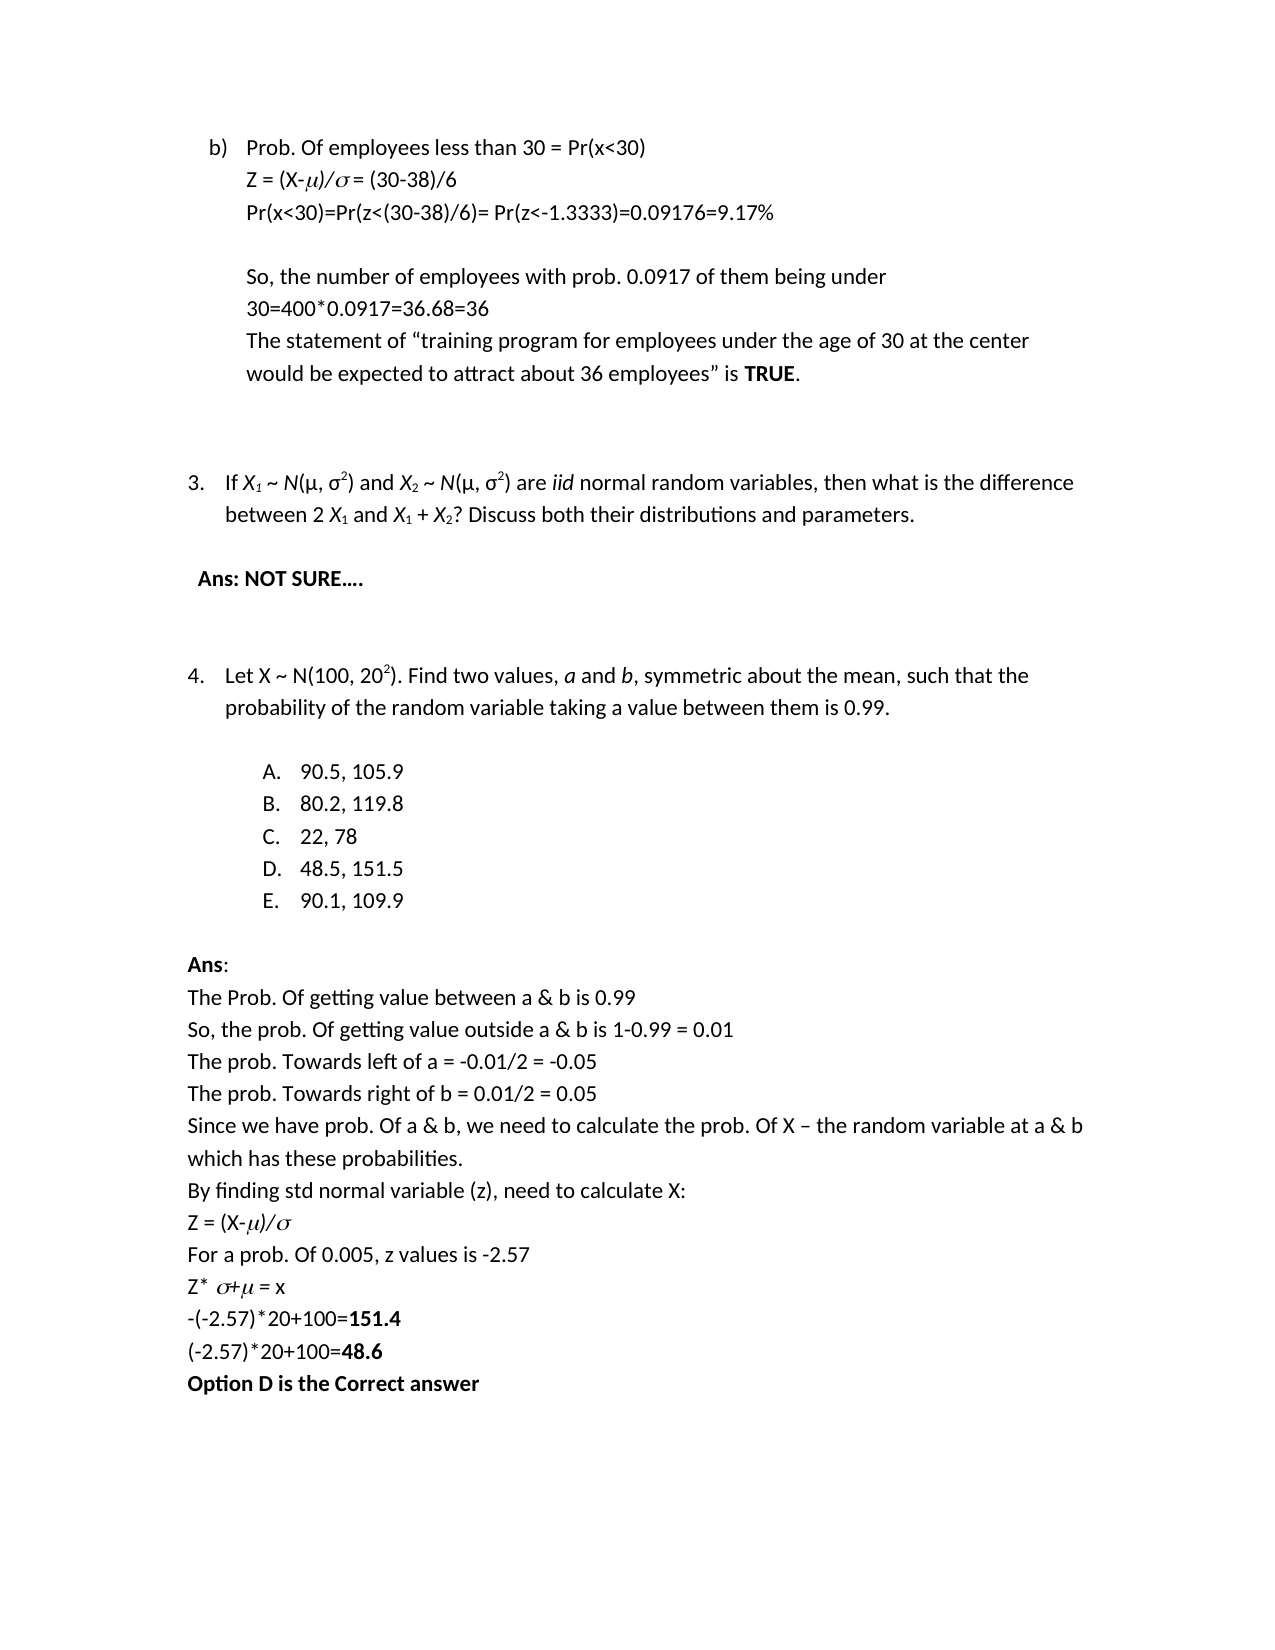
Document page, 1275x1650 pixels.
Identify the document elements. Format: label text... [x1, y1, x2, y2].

list Let X ~ N(100, 202). Find two values, a and b, symmetric about the mean, such that the probability of the random variable taking a value between them is 0.99. [187, 661, 1087, 721]
text Z = (X-)/ [187, 1208, 1087, 1236]
text Option D is the Correct answer [187, 1369, 1087, 1397]
list The statement of “training program for employees under the age of 30 at the center would be expected to attract about 36 employees” is TRUE. [246, 326, 1087, 387]
list So, the number of employees with prob. 0.0917 of them being under 30=400*0.0917=36.68=36 [246, 262, 1087, 322]
list Pr(x<30)=Pr(z<(30-38)/6)= Pr(z<-1.3333)=0.09176=9.17% [246, 198, 1087, 226]
text Z* + = x [187, 1272, 1087, 1300]
list Z = (X-)/ = (30-38)/6 [246, 166, 1087, 193]
list 90.1, 109.9 [262, 886, 1087, 914]
text For a prob. Of 0.005, z values is -2.57 [187, 1240, 1087, 1268]
list 80.2, 119.8 [262, 789, 1087, 818]
text Ans: [187, 951, 1087, 978]
text Ans: NOT SURE…. [187, 564, 1087, 592]
list Prob. Of employees less than 30 = Pr(x<30) [209, 133, 1087, 161]
list 48.5, 151.5 [262, 854, 1087, 882]
text Since we have prob. Of a & b, we need to calculate the prob. Of X – the random variable at a & b which has these probabilities. [187, 1111, 1087, 1172]
text By finding std normal variable (z), need to calculate X: [187, 1176, 1087, 1204]
text (-2.57)*20+100=48.6 [187, 1337, 1087, 1365]
text -(-2.57)*20+100=151.4 [187, 1304, 1087, 1333]
list If X1 ~ N(μ, σ2) and X2 ~ N(μ, σ2) are iid normal random variables, then what is the difference between 2 X1 and X1 + X2? Discuss both their distributions and parameters. [187, 468, 1087, 528]
text The prob. Towards right of b = 0.01/2 = 0.05 [187, 1079, 1087, 1107]
text The prob. Towards left of a = -0.01/2 = -0.05 [187, 1047, 1087, 1075]
list 22, 78 [262, 822, 1087, 850]
text So, the prob. Of getting value outside a & b is 1-0.99 = 0.01 [187, 1015, 1087, 1043]
text The Prob. Of getting value between a & b is 0.99 [187, 983, 1087, 1011]
list 90.5, 105.9 [262, 757, 1087, 785]
